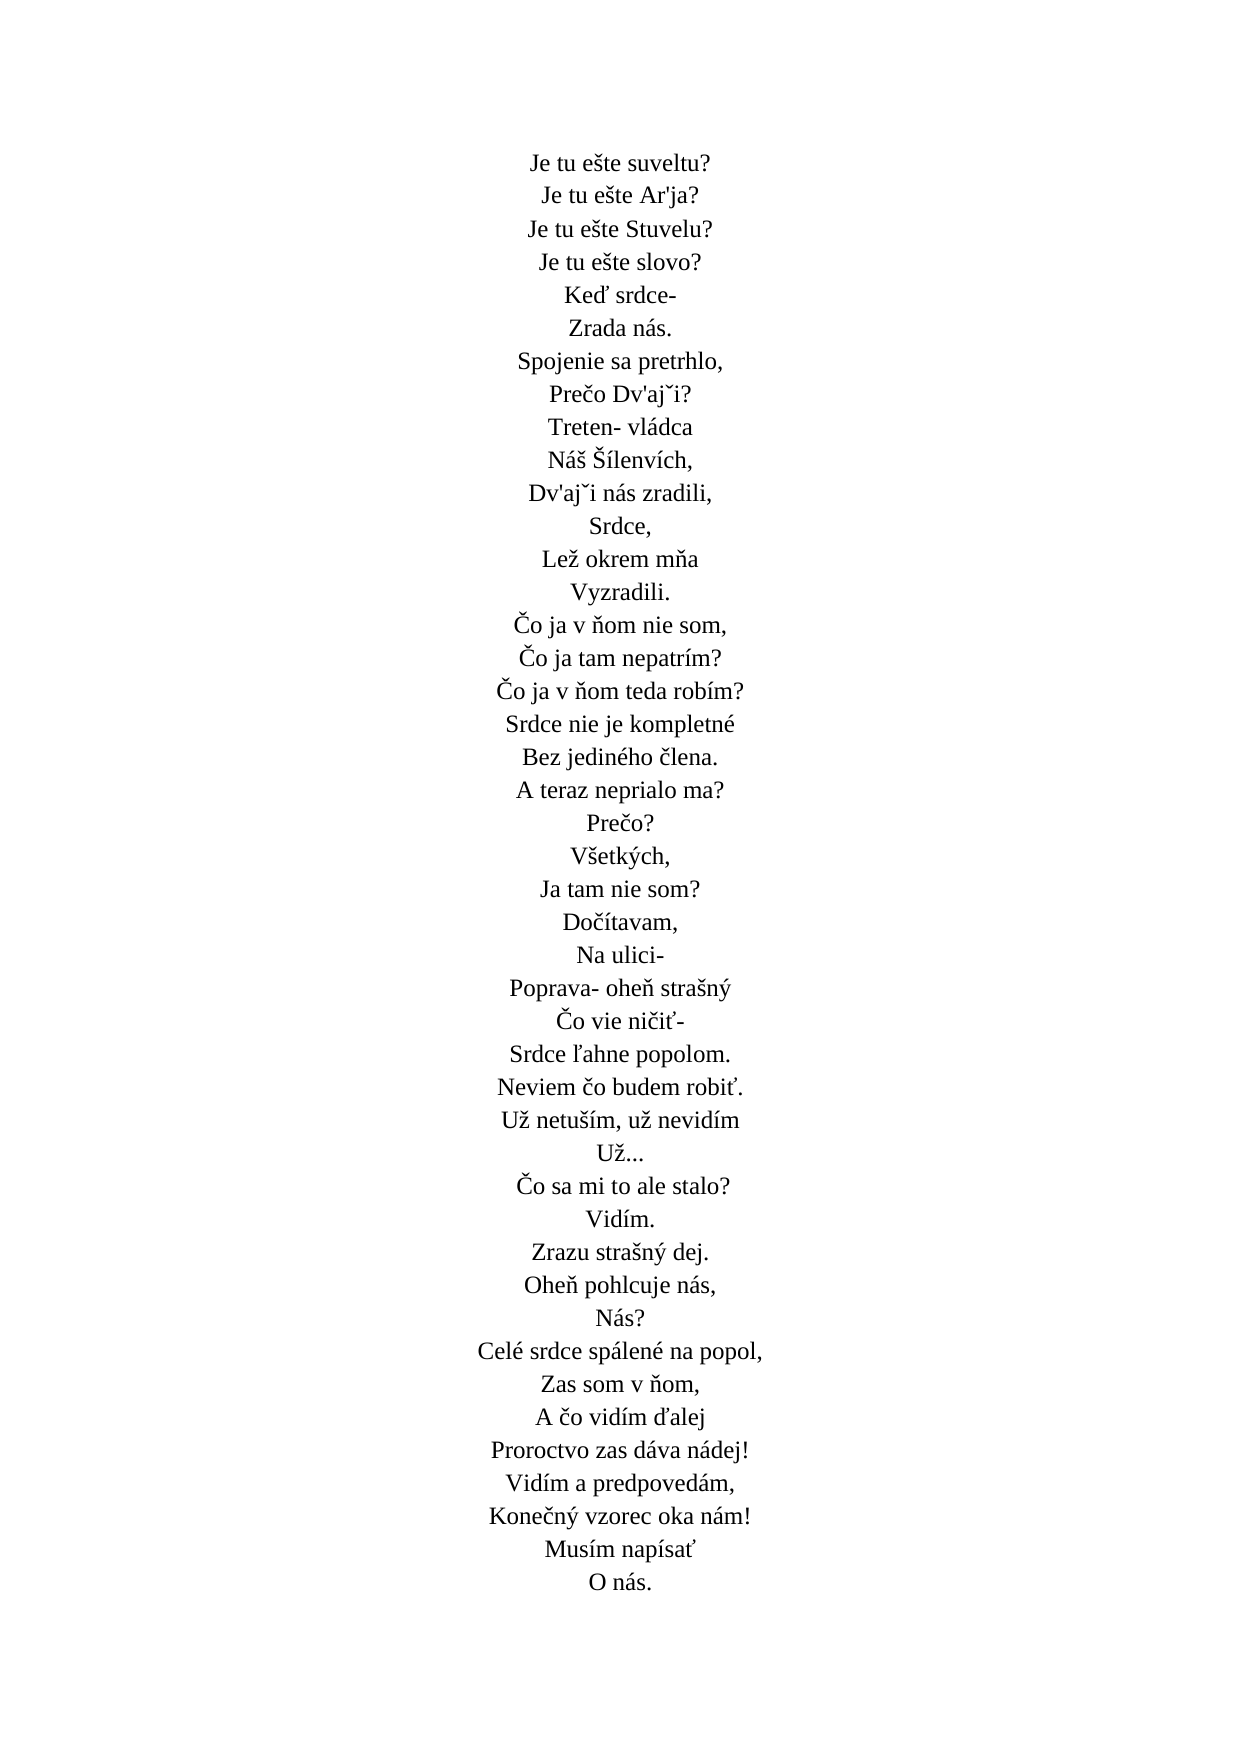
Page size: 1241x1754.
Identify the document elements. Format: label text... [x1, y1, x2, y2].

text Čo ja v ňom teda robím? [148, 676, 1093, 705]
text Je tu ešte Ar'ja? [148, 181, 1093, 209]
text Treten- vládca [148, 412, 1093, 441]
text Je tu ešte Stuvelu? [148, 214, 1093, 242]
text Zrada nás. [148, 313, 1093, 341]
text Všetkých, [148, 841, 1093, 870]
text Proroctvo zas dáva nádej! [148, 1435, 1093, 1464]
text Spojenie sa pretrhlo, [148, 346, 1093, 374]
text Musím napísať [148, 1534, 1093, 1563]
text Lež okrem mňa [148, 544, 1093, 573]
text Zrazu strašný dej. [148, 1237, 1093, 1266]
text Srdce ľahne popolom. [148, 1039, 1093, 1068]
text Srdce nie je kompletné [148, 709, 1093, 738]
text Ja tam nie som? [148, 874, 1093, 903]
text Celé srdce spálené na popol, [148, 1336, 1093, 1365]
text Na ulici- [148, 940, 1093, 969]
text Konečný vzorec oka nám! [148, 1501, 1093, 1530]
text Dv'ajˇi nás zradili, [148, 478, 1093, 507]
text Nás? [148, 1303, 1093, 1332]
text Už netuším, už nevidím [148, 1105, 1093, 1134]
text Bez jediného člena. [148, 742, 1093, 771]
text O nás. [148, 1567, 1093, 1596]
text Čo ja tam nepatrím? [148, 643, 1093, 672]
text A teraz neprialo ma? [148, 775, 1093, 804]
text Je tu ešte slovo? [148, 247, 1093, 275]
text Prečo? [148, 808, 1093, 837]
text Oheň pohlcuje nás, [148, 1270, 1093, 1299]
text Je tu ešte suveltu? [148, 148, 1093, 176]
text Zas som v ňom, [148, 1369, 1093, 1398]
text Vidím a predpovedám, [148, 1468, 1093, 1497]
text Neviem čo budem robiť. [148, 1072, 1093, 1101]
text A čo vidím ďalej [148, 1402, 1093, 1431]
text Čo sa mi to ale stalo? [148, 1171, 1093, 1200]
text Čo ja v ňom nie som, [148, 610, 1093, 639]
text Prečo Dv'ajˇi? [148, 379, 1093, 407]
text Poprava- oheň strašný [148, 973, 1093, 1002]
text Dočítavam, [148, 907, 1093, 936]
text Vyzradili. [148, 577, 1093, 606]
text Srdce, [148, 511, 1093, 539]
text Náš Šílenvích, [148, 445, 1093, 473]
text Už... [148, 1138, 1093, 1167]
text Čo vie ničiť- [148, 1006, 1093, 1035]
text Keď srdce- [148, 280, 1093, 308]
text Vidím. [148, 1204, 1093, 1233]
